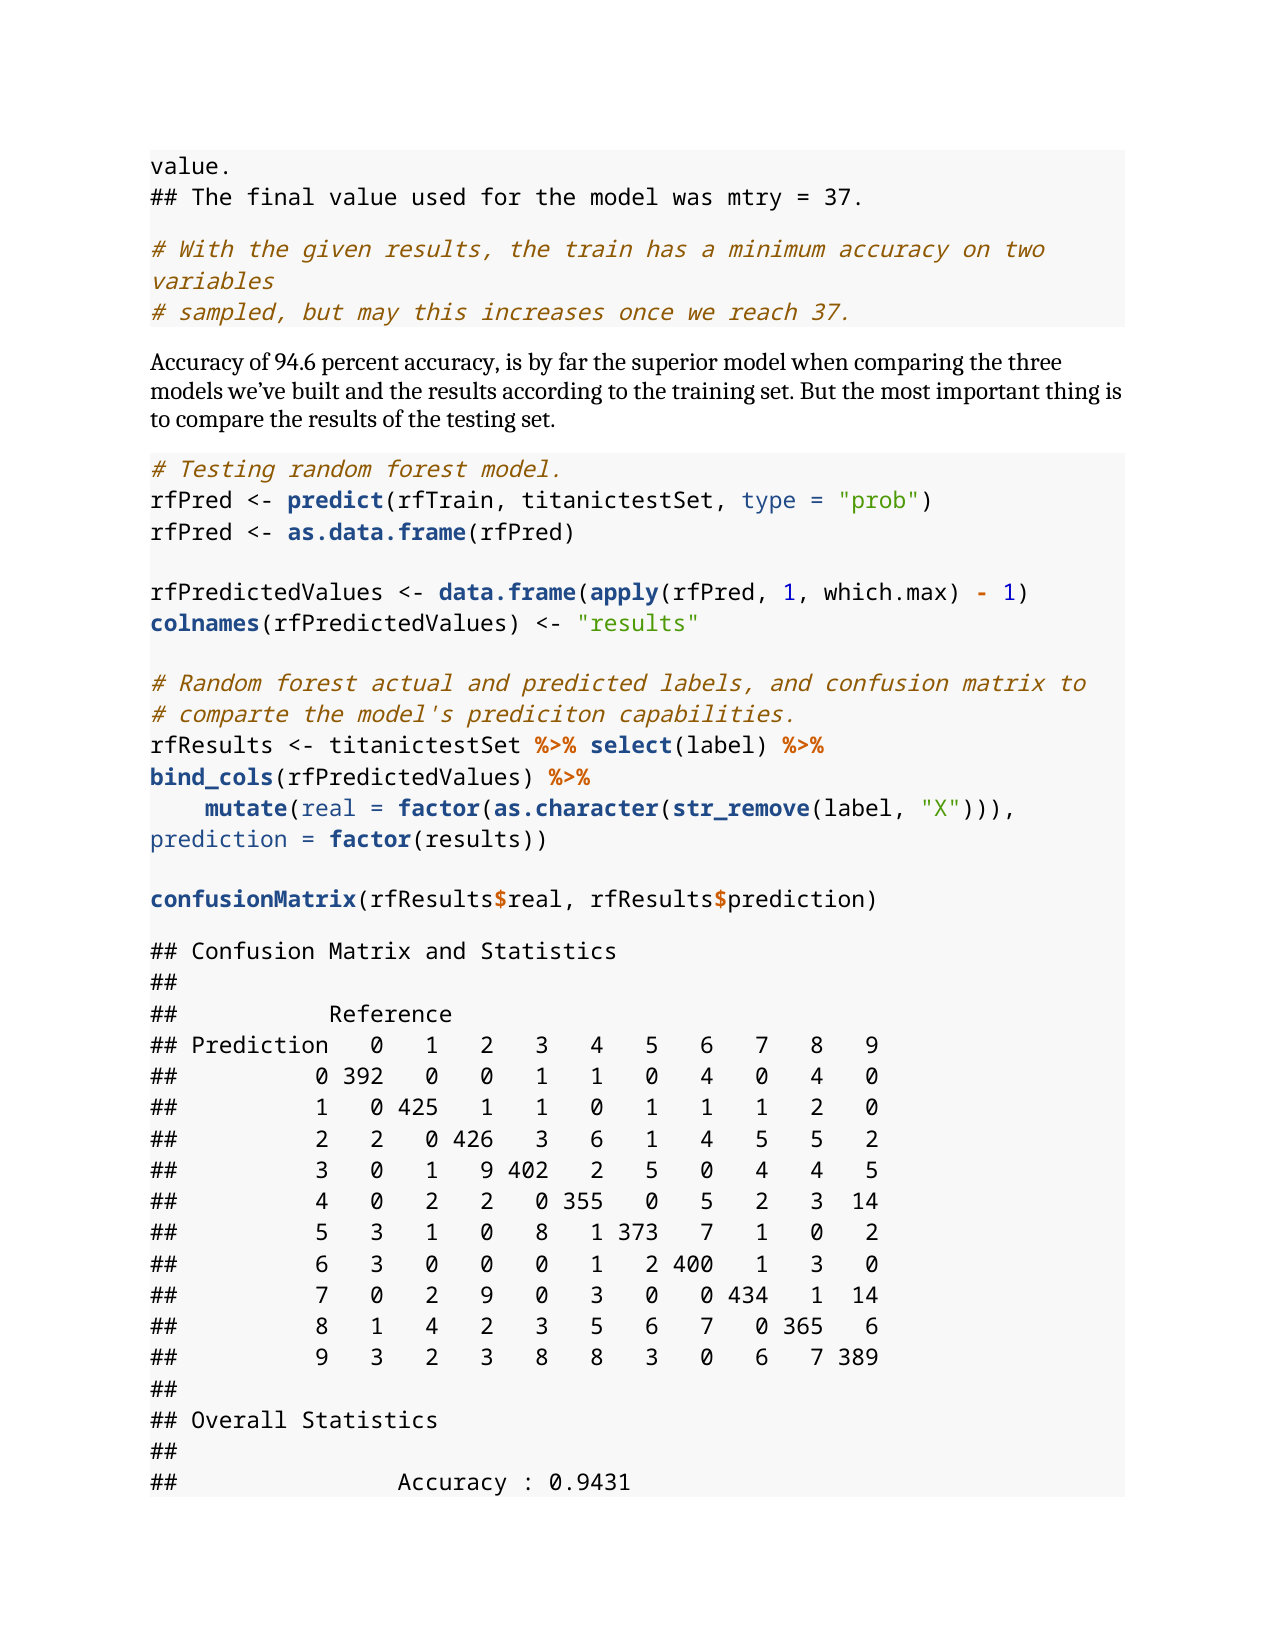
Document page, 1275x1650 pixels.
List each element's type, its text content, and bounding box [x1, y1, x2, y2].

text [150, 935, 1125, 1497]
text # With the given results, the train has a minimum accuracy on two variables # sampled, but may this increases once we reach 37. [150, 233, 1125, 327]
text # Testing random forest model. rfPred <- predict(rfTrain, titanictestSet, type = "prob") rfPred <- as.data.frame(rfPred) rfPredictedValues <- data.frame(apply(rfPred, 1, which.max) - 1) colnames(rfPredictedValues) <- "results" # Random forest actual and predicted labels, and confusion matrix to # comparte the model's prediciton capabilities. rfResults <- titanictestSet %>% select(label) %>% bind_cols(rfPredictedValues) %>% mutate(real = factor(as.character(str_remove(label, "X"))), prediction = factor(results)) confusionMatrix(rfResults$real, rfResults$prediction) [150, 453, 1125, 914]
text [150, 150, 1125, 212]
text Accuracy of 94.6 percent accuracy, is by far the superior model when comparing the three models we’ve built and the results according to the training set. But the most important thing is to compare the results of the testing set. [150, 348, 1125, 434]
